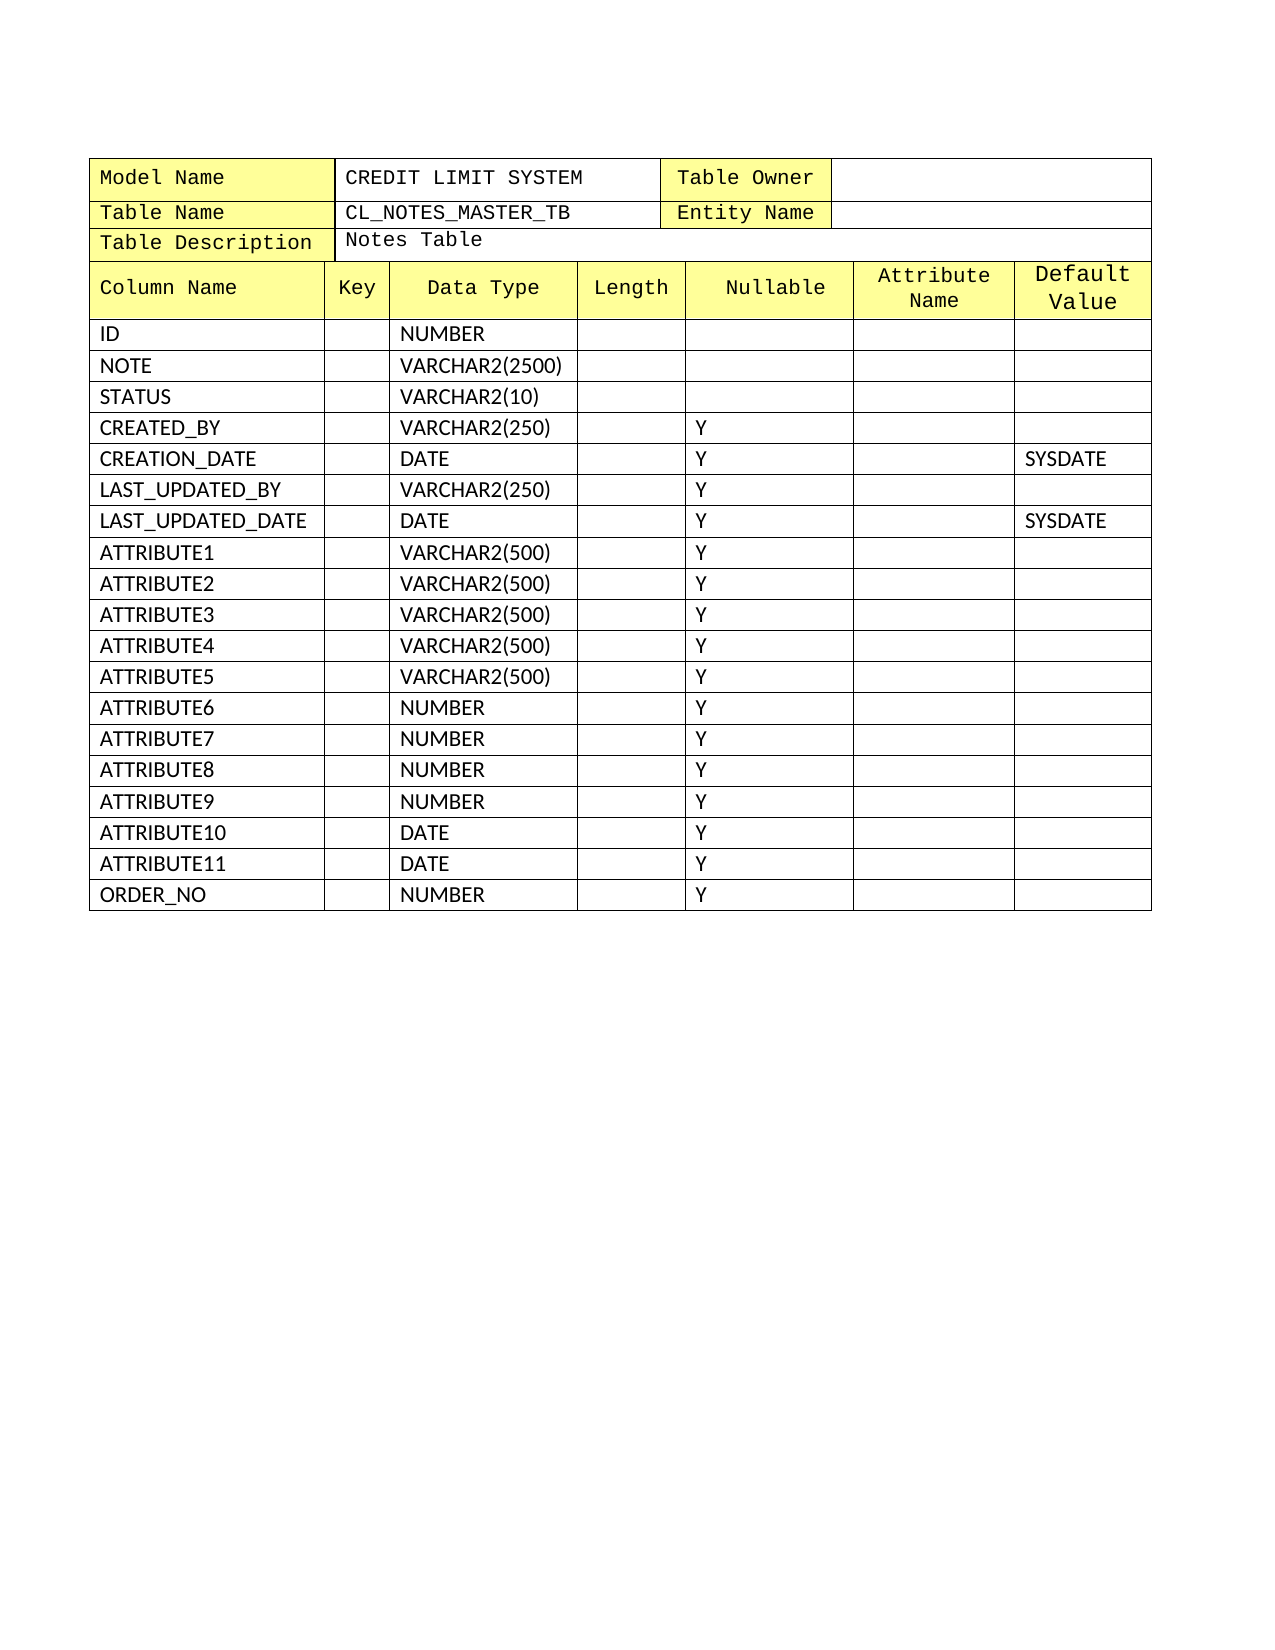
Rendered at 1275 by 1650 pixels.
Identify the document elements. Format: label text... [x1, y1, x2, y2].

table_cell STATUS [90, 382, 324, 412]
table_cell [578, 880, 685, 910]
table_cell Y [686, 506, 853, 537]
table_cell Y [686, 725, 853, 754]
table_cell [325, 569, 389, 599]
table_cell VARCHAR2(500) [390, 538, 577, 568]
table_cell ATTRIBUTE10 [90, 818, 324, 848]
table_cell Y [686, 880, 853, 910]
table_cell [854, 725, 1014, 754]
table_cell [325, 880, 389, 910]
table_cell ATTRIBUTE8 [90, 756, 324, 786]
table_cell [325, 662, 389, 692]
table_cell ATTRIBUTE11 [90, 849, 324, 879]
table_cell Attribute Name [854, 262, 1014, 318]
table_cell [854, 693, 1014, 723]
table_cell CL_NOTES_MASTER_TB [336, 202, 660, 228]
table_cell [578, 787, 685, 817]
table_cell [578, 600, 685, 630]
table_cell [578, 631, 685, 661]
table_cell ATTRIBUTE9 [90, 787, 324, 817]
table_cell [854, 880, 1014, 910]
table_cell Nullable [686, 262, 853, 318]
table_cell [854, 538, 1014, 568]
table_cell Y [686, 569, 853, 599]
table_cell [325, 444, 389, 474]
table_cell [1015, 538, 1151, 568]
table_cell VARCHAR2(10) [390, 382, 577, 412]
table_cell [325, 756, 389, 786]
table_cell [854, 475, 1014, 505]
table_cell [578, 569, 685, 599]
table_cell [686, 351, 853, 381]
table_cell NUMBER [390, 787, 577, 817]
table_cell VARCHAR2(500) [390, 600, 577, 630]
table_cell SYSDATE [1015, 444, 1151, 474]
table_cell Y [686, 631, 853, 661]
table_cell [1015, 756, 1151, 786]
table_cell NUMBER [390, 320, 577, 350]
table_cell NUMBER [390, 693, 577, 723]
table_cell [1015, 413, 1151, 443]
table_cell [578, 818, 685, 848]
table_header CREDIT LIMIT SYSTEM [336, 159, 660, 201]
table_cell VARCHAR2(250) [390, 413, 577, 443]
table_cell Y [686, 475, 853, 505]
table_cell VARCHAR2(500) [390, 569, 577, 599]
table_cell [1015, 725, 1151, 754]
table_cell [578, 538, 685, 568]
table_cell [325, 382, 389, 412]
table_cell [578, 413, 685, 443]
table_cell [325, 351, 389, 381]
table_cell DATE [390, 818, 577, 848]
table_cell [325, 631, 389, 661]
table_cell [578, 756, 685, 786]
table_cell Y [686, 693, 853, 723]
table_cell [1015, 880, 1151, 910]
table_cell Column Name [90, 262, 324, 318]
table_cell [578, 849, 685, 879]
table_cell [578, 662, 685, 692]
table_cell LAST_UPDATED_BY [90, 475, 324, 505]
table_cell [578, 506, 685, 537]
table_cell Entity Name [661, 202, 831, 228]
table_cell Notes Table [336, 229, 1151, 261]
table_cell [854, 849, 1014, 879]
table_cell ATTRIBUTE4 [90, 631, 324, 661]
table_cell [1015, 662, 1151, 692]
table_cell Length [578, 262, 685, 318]
table_cell CREATED_BY [90, 413, 324, 443]
table_cell Data Type [390, 262, 577, 318]
table_cell NUMBER [390, 880, 577, 910]
table_header [832, 159, 1151, 201]
table_cell [1015, 631, 1151, 661]
table_cell [578, 475, 685, 505]
table_cell [1015, 475, 1151, 505]
table_cell [854, 818, 1014, 848]
table_cell CREATION_DATE [90, 444, 324, 474]
table_cell ORDER_NO [90, 880, 324, 910]
table_cell [854, 756, 1014, 786]
table_cell [325, 600, 389, 630]
table_cell ATTRIBUTE7 [90, 725, 324, 754]
table_cell [1015, 569, 1151, 599]
table_cell [325, 538, 389, 568]
table_cell [854, 382, 1014, 412]
table_cell [1015, 849, 1151, 879]
table_cell Table Description [90, 229, 334, 261]
table_cell Y [686, 538, 853, 568]
table_cell [325, 506, 389, 537]
table_header Table Owner [661, 159, 831, 201]
table_cell [832, 202, 1151, 228]
table_cell [854, 631, 1014, 661]
table_cell [1015, 787, 1151, 817]
table_cell [325, 475, 389, 505]
table_cell [854, 413, 1014, 443]
table_cell [578, 320, 685, 350]
table_cell NOTE [90, 351, 324, 381]
table_cell [854, 444, 1014, 474]
table_cell ATTRIBUTE1 [90, 538, 324, 568]
table_cell Y [686, 849, 853, 879]
table_cell Y [686, 662, 853, 692]
table_cell VARCHAR2(250) [390, 475, 577, 505]
table_cell VARCHAR2(2500) [390, 351, 577, 381]
table_cell [578, 444, 685, 474]
table_cell [854, 569, 1014, 599]
table_cell [325, 787, 389, 817]
table_cell Y [686, 413, 853, 443]
table_cell [325, 818, 389, 848]
table_header Model Name [90, 159, 334, 201]
table_cell [325, 320, 389, 350]
table_cell [686, 320, 853, 350]
table_cell [325, 725, 389, 754]
table_cell [325, 693, 389, 723]
table_cell Key [325, 262, 389, 318]
table_cell ATTRIBUTE3 [90, 600, 324, 630]
table_cell ATTRIBUTE5 [90, 662, 324, 692]
table_cell [578, 351, 685, 381]
table_cell [325, 413, 389, 443]
table_cell Y [686, 756, 853, 786]
table_cell [578, 725, 685, 754]
table_cell [578, 693, 685, 723]
table_cell SYSDATE [1015, 506, 1151, 537]
table_cell [325, 849, 389, 879]
table_cell DATE [390, 849, 577, 879]
table_cell [1015, 351, 1151, 381]
table_cell [854, 787, 1014, 817]
table_cell DATE [390, 444, 577, 474]
table_cell Y [686, 787, 853, 817]
table_cell Y [686, 600, 853, 630]
table_cell [854, 320, 1014, 350]
table_cell Y [686, 818, 853, 848]
table_cell DATE [390, 506, 577, 537]
table_cell [1015, 818, 1151, 848]
table_cell [1015, 600, 1151, 630]
table_cell Table Name [90, 202, 334, 228]
table_cell [854, 506, 1014, 537]
table_cell LAST_UPDATED_DATE [90, 506, 324, 537]
table_cell [1015, 693, 1151, 723]
table_cell Default Value [1015, 262, 1151, 318]
table_cell [854, 351, 1014, 381]
table_cell VARCHAR2(500) [390, 631, 577, 661]
table_cell [1015, 320, 1151, 350]
table_cell [1015, 382, 1151, 412]
table_cell NUMBER [390, 725, 577, 754]
table_cell [578, 382, 685, 412]
table_cell VARCHAR2(500) [390, 662, 577, 692]
table_cell ID [90, 320, 324, 350]
table_cell [854, 600, 1014, 630]
table_cell Y [686, 444, 853, 474]
table_cell [686, 382, 853, 412]
table_cell ATTRIBUTE6 [90, 693, 324, 723]
table_cell NUMBER [390, 756, 577, 786]
table_cell [854, 662, 1014, 692]
table_cell ATTRIBUTE2 [90, 569, 324, 599]
